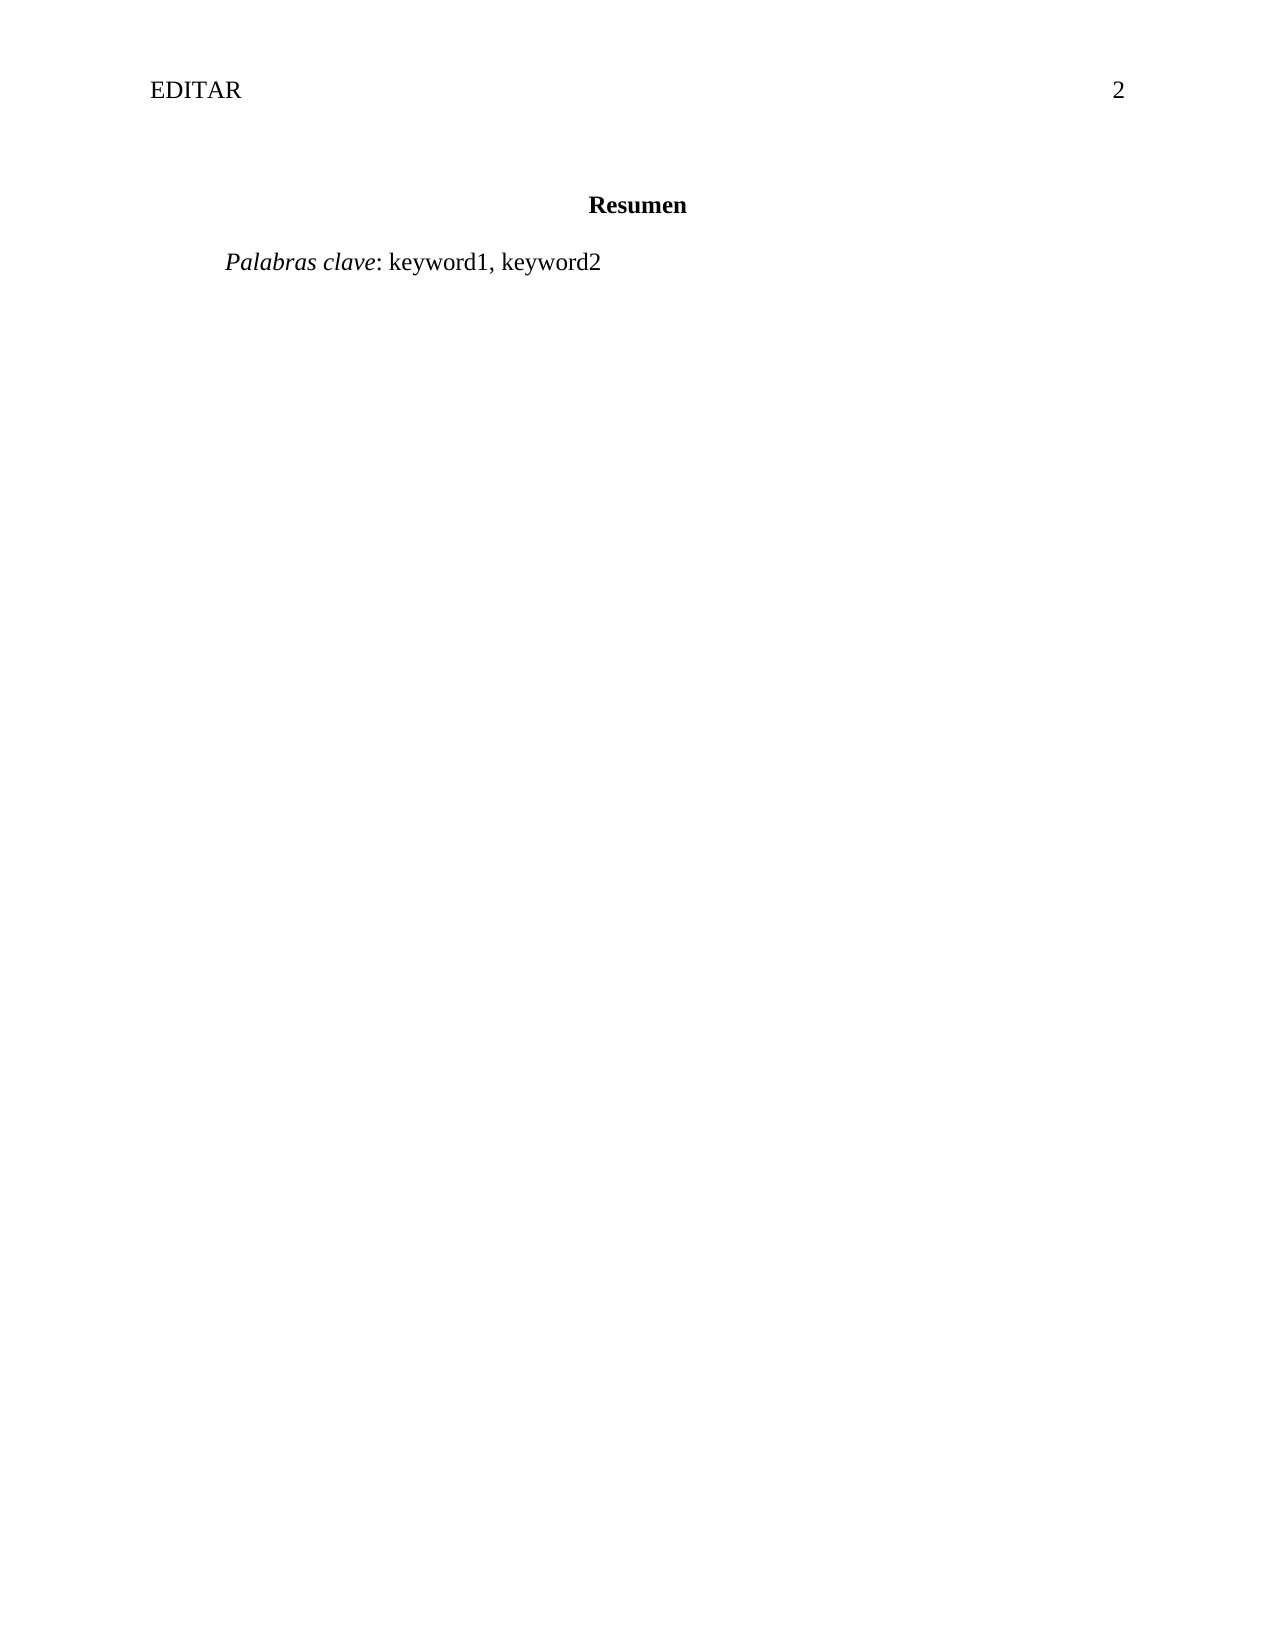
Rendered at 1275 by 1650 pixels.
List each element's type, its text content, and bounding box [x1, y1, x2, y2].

subtitle Resumen [150, 190, 1125, 219]
text Palabras clave: keyword1, keyword2 [150, 247, 1125, 276]
